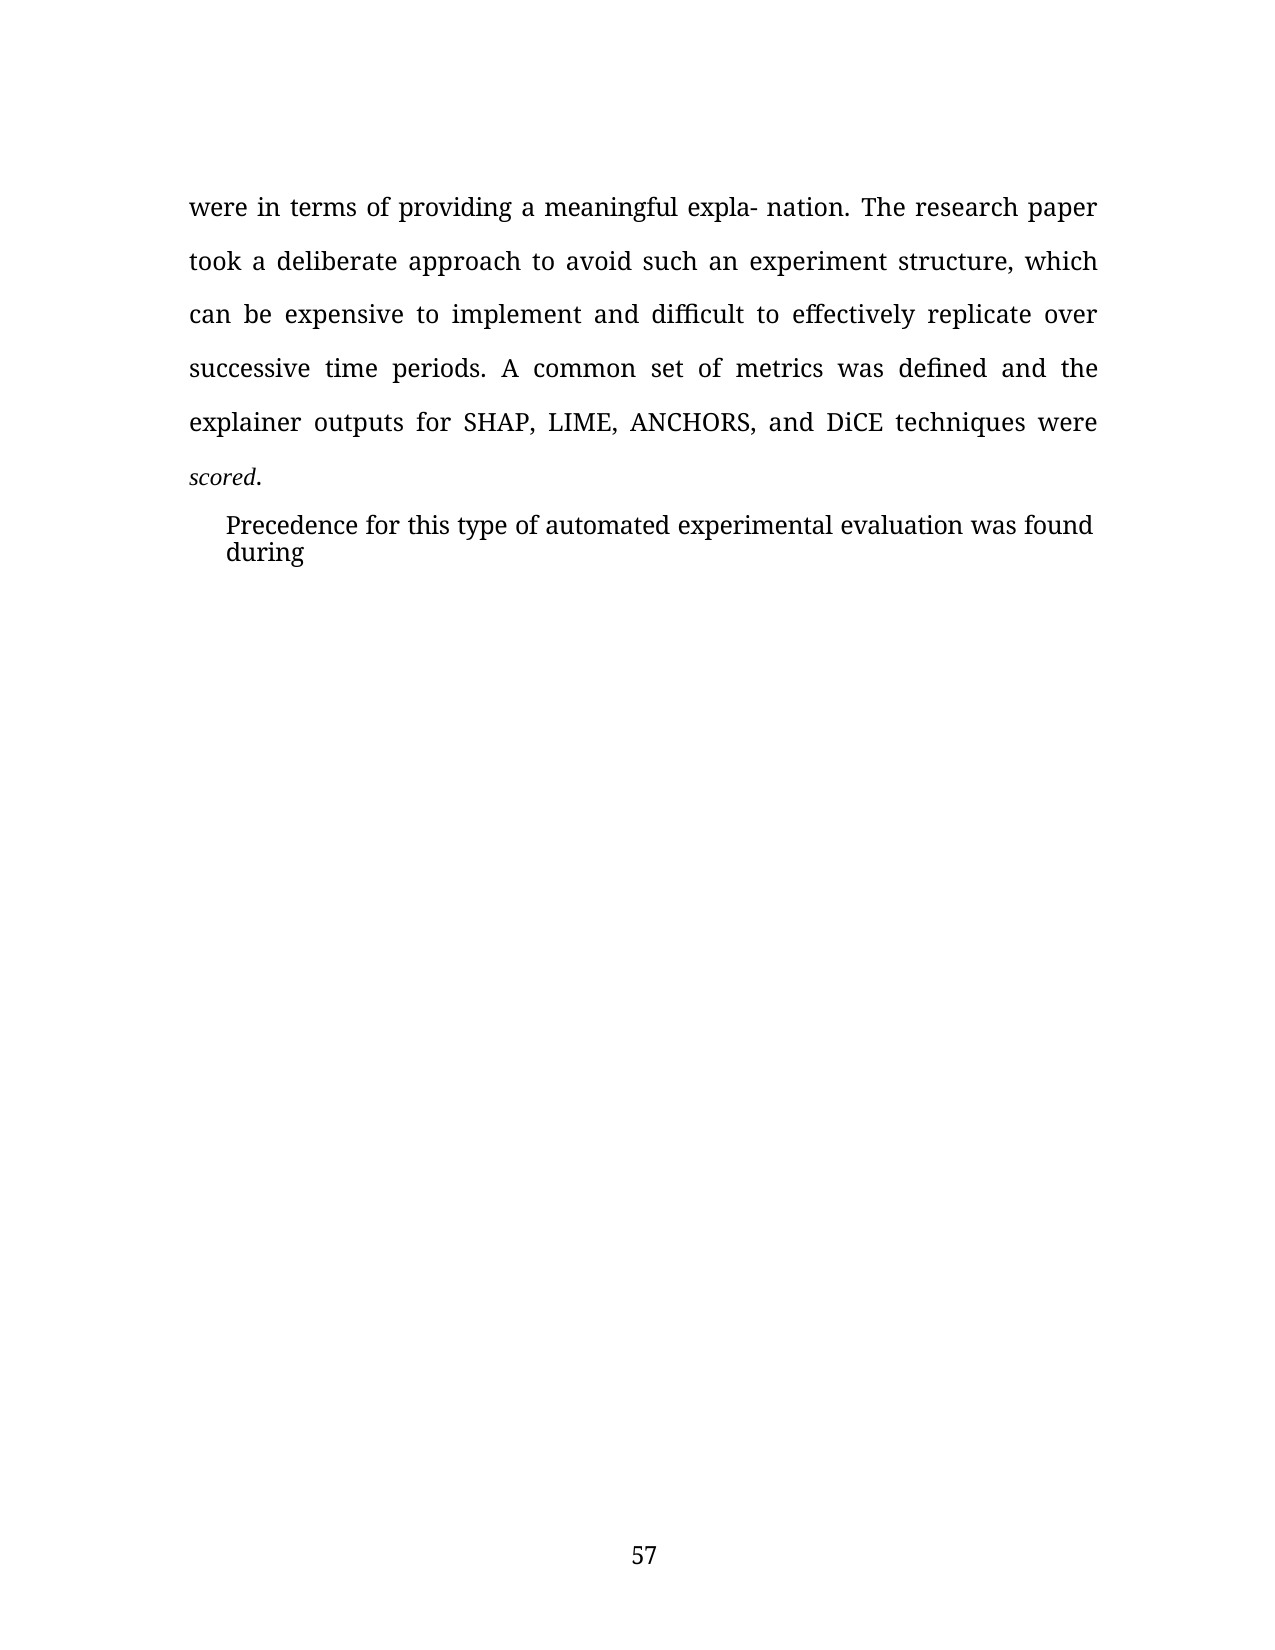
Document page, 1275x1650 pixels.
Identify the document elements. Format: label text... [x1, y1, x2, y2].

text Precedence for this type of automated experimental evaluation was found during [226, 512, 1121, 567]
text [189, 189, 1098, 492]
